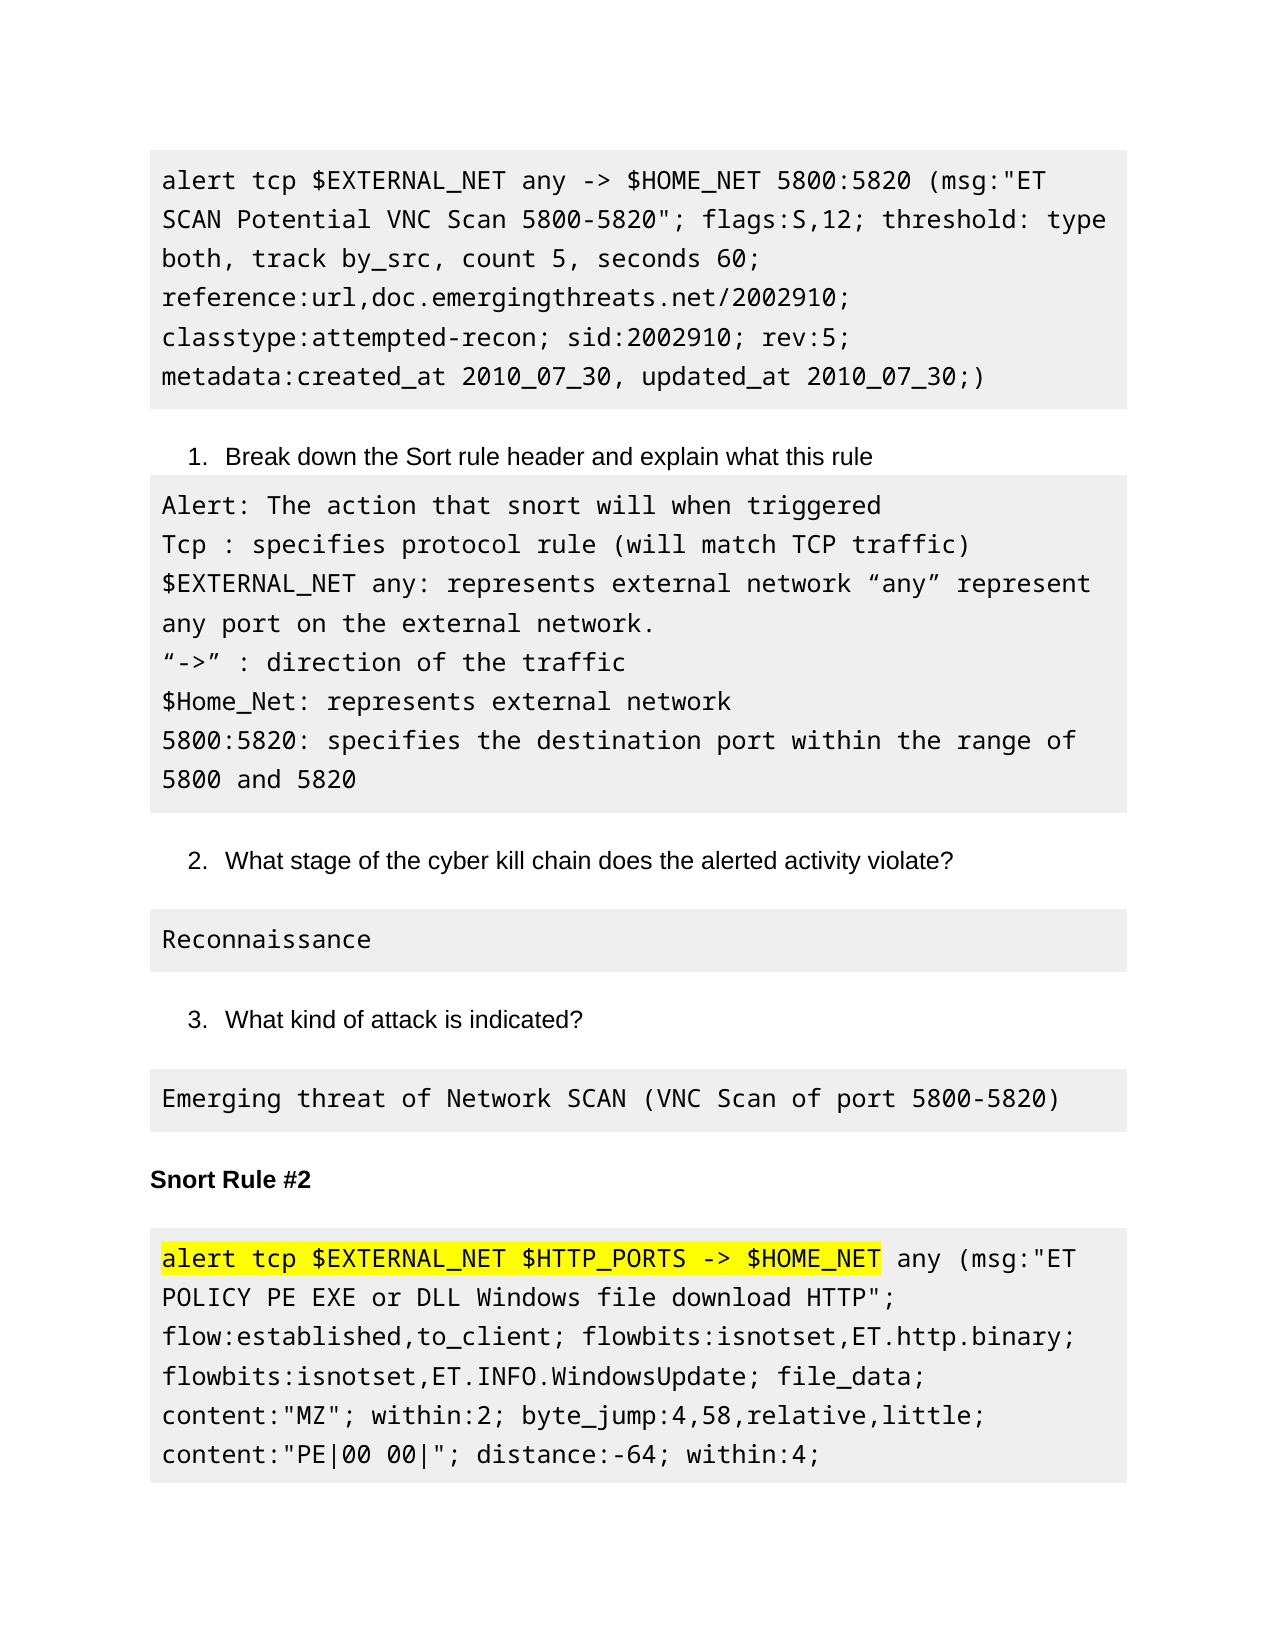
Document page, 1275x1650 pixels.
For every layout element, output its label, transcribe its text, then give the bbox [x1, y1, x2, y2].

text Snort Rule #2 [150, 1165, 1125, 1194]
table_header Reconnaissance [152, 911, 1125, 970]
list Break down the Sort rule header and explain what this rule [187, 442, 1125, 471]
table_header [152, 1230, 1125, 1481]
table_header alert tcp $EXTERNAL_NET any -> $HOME_NET 5800:5820 (msg:"ET SCAN Potential VNC Scan 5800-5820"; flags:S,12; threshold: type both, track by_src, count 5, seconds 60; reference:url,doc.emergingthreats.net/2002910; classtype:attempted-recon; sid:2002910; rev:5; metadata:created_at 2010_07_30, updated_at 2010_07_30;) [152, 152, 1125, 407]
table_header Alert: The action that snort will when triggered Tcp : specifies protocol rule (will match TCP traffic) $EXTERNAL_NET any: represents external network “any” represent any port on the external network. “->” : direction of the traffic $Home_Net: represents external network 5800:5820: specifies the destination port within the range of 5800 and 5820 [152, 477, 1125, 811]
table_header Emerging threat of Network SCAN (VNC Scan of port 5800-5820) [152, 1071, 1125, 1130]
list What kind of attack is indicated? [187, 1005, 1125, 1034]
list What stage of the cyber kill chain does the alerted activity violate? [187, 846, 1125, 874]
